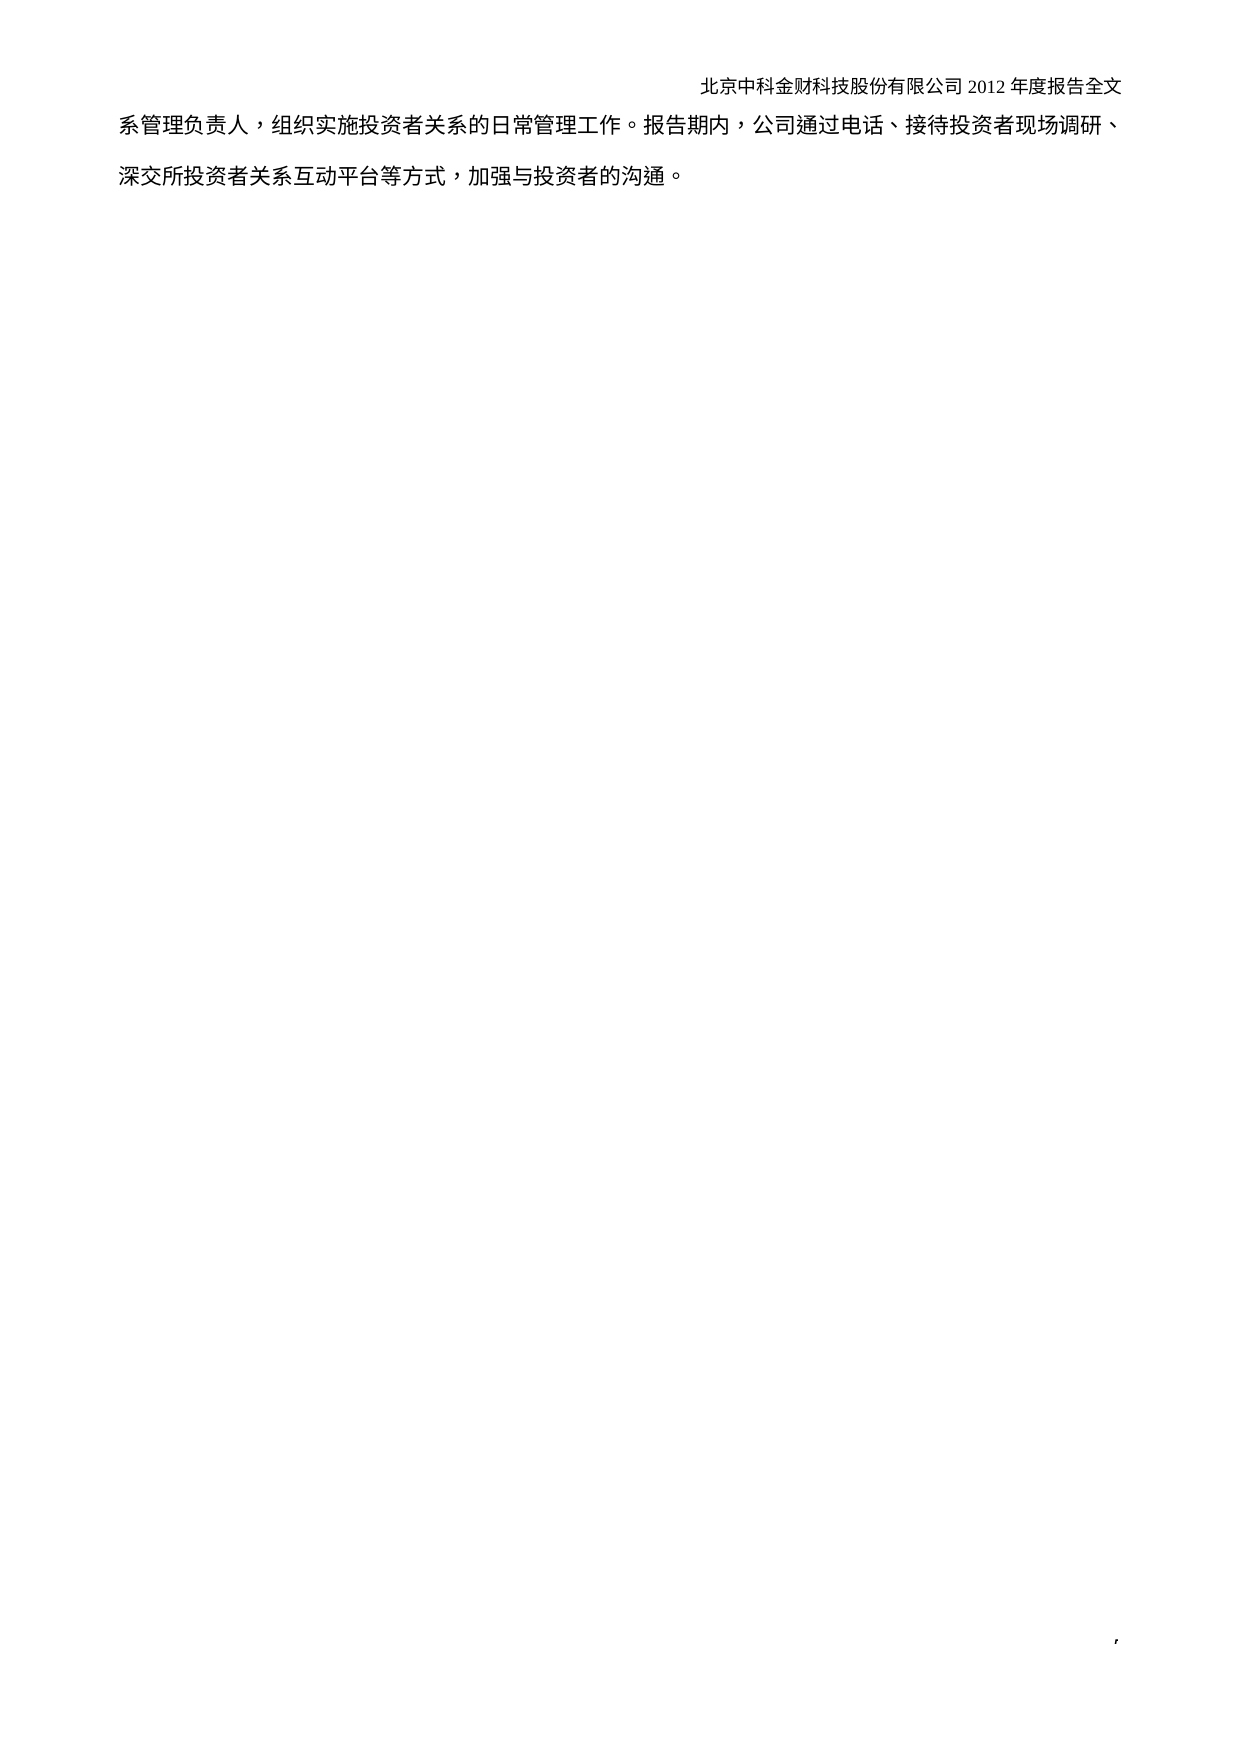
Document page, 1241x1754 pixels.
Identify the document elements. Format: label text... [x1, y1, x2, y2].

text 系管理负责人，组织实施投资者关系的日常管理工作。报告期内，公司通过电话、接待投资者现场调研、 深交所投资者关系互动平台等方式，加强与投资者的沟通。 [118, 110, 1125, 191]
